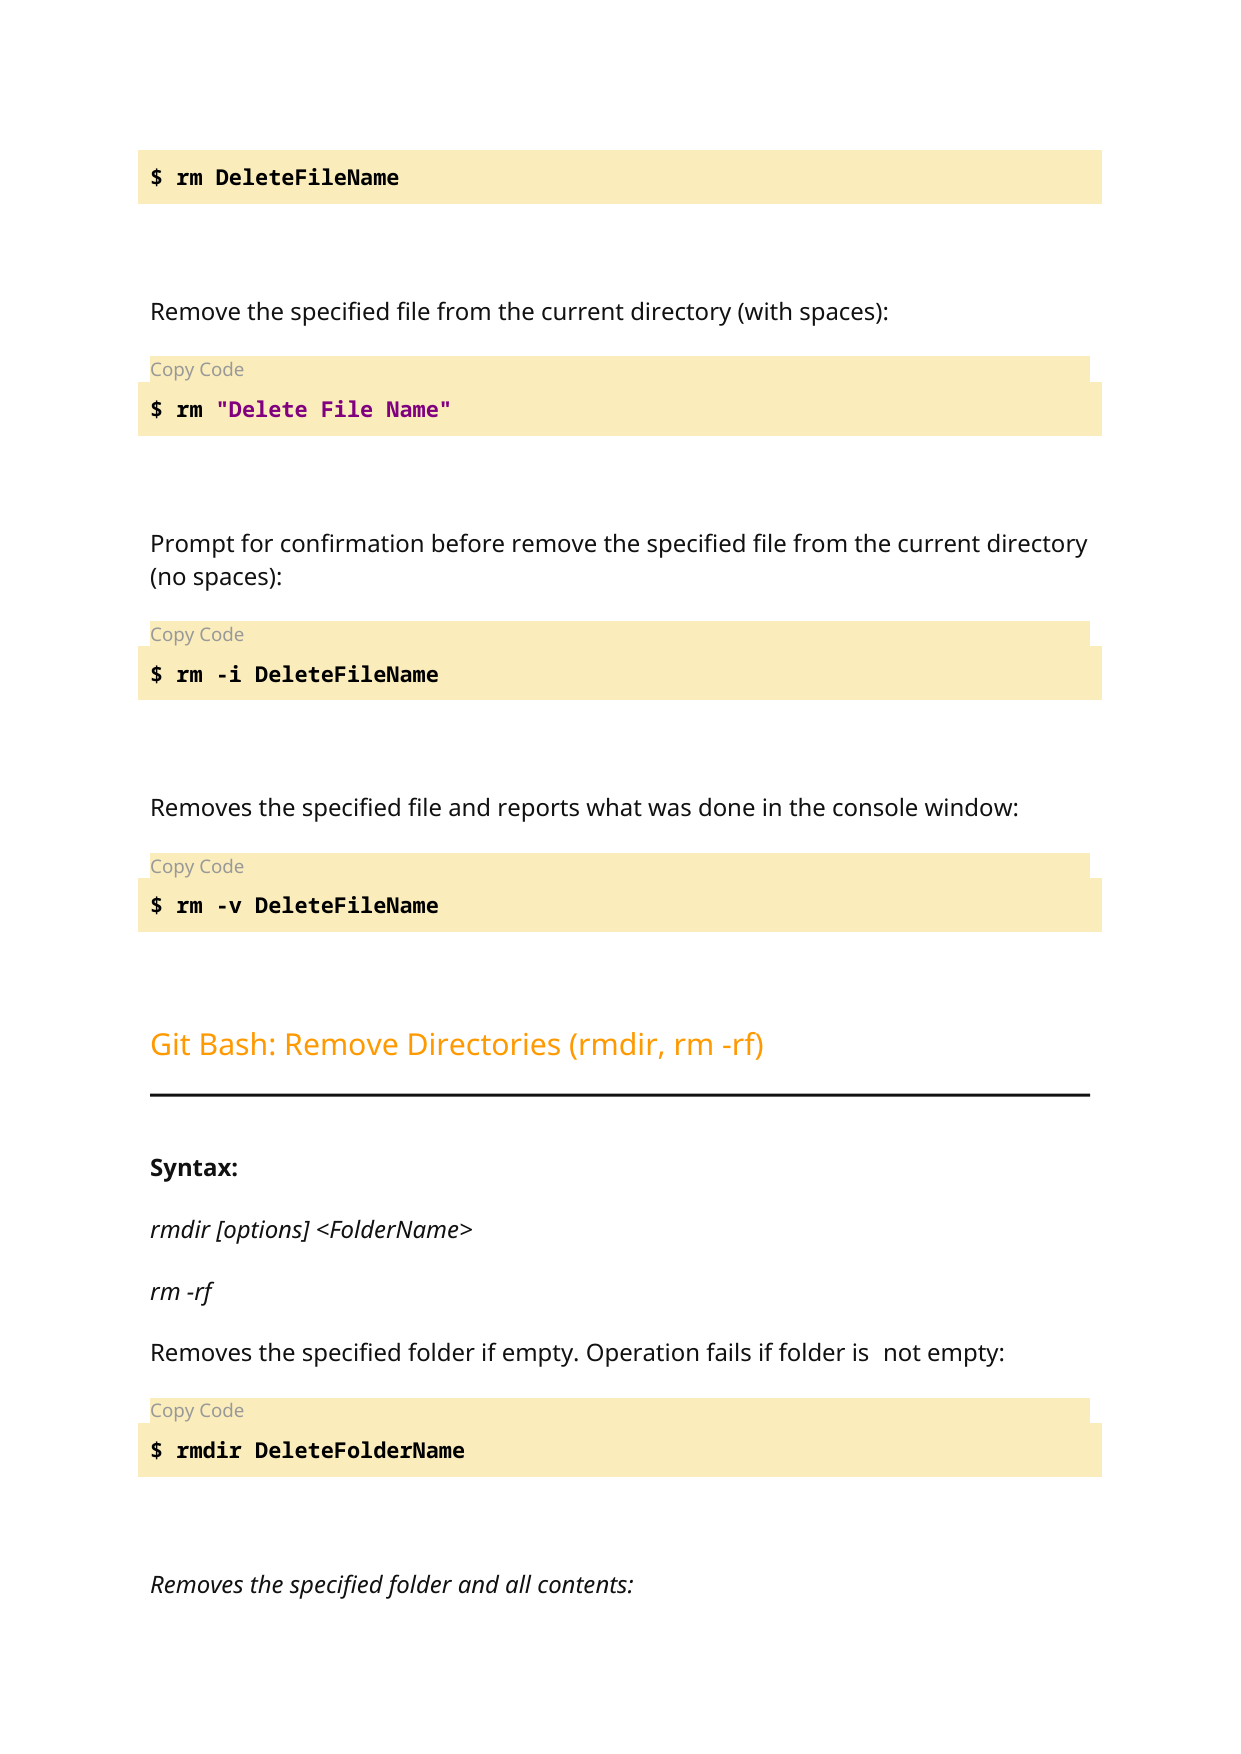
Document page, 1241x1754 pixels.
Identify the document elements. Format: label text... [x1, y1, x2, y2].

text $ rm -i DeleteFileName [140, 648, 1101, 699]
text Copy Code [150, 1398, 1090, 1423]
text Git Bash: Remove Directories (rmdir, rm -rf) [150, 1023, 1090, 1064]
text Remove the specified file from the current directory (with spaces): [150, 295, 1090, 327]
text Copy Code [150, 356, 1090, 382]
text $ rmdir DeleteFolderName [140, 1425, 1101, 1475]
text Copy Code [150, 621, 1090, 647]
text Copy Code [150, 853, 1090, 878]
text $ rm "Delete File Name" [140, 384, 1101, 434]
text Removes the specified folder and all contents: [150, 1568, 1090, 1601]
text rmdir [options] <FolderName> [150, 1212, 1090, 1245]
text Syntax: [150, 1151, 1090, 1183]
text Prompt for confirmation before remove the specified file from the current directory (no spaces): [150, 527, 1090, 592]
text rm -rf [150, 1274, 1090, 1307]
text $ rm DeleteFileName [140, 152, 1101, 202]
text $ rm -v DeleteFileName [140, 880, 1101, 931]
text Removes the specified folder if empty. Operation fails if folder is not empty: [150, 1336, 1090, 1369]
text Removes the specified file and reports what was done in the console window: [150, 791, 1090, 824]
